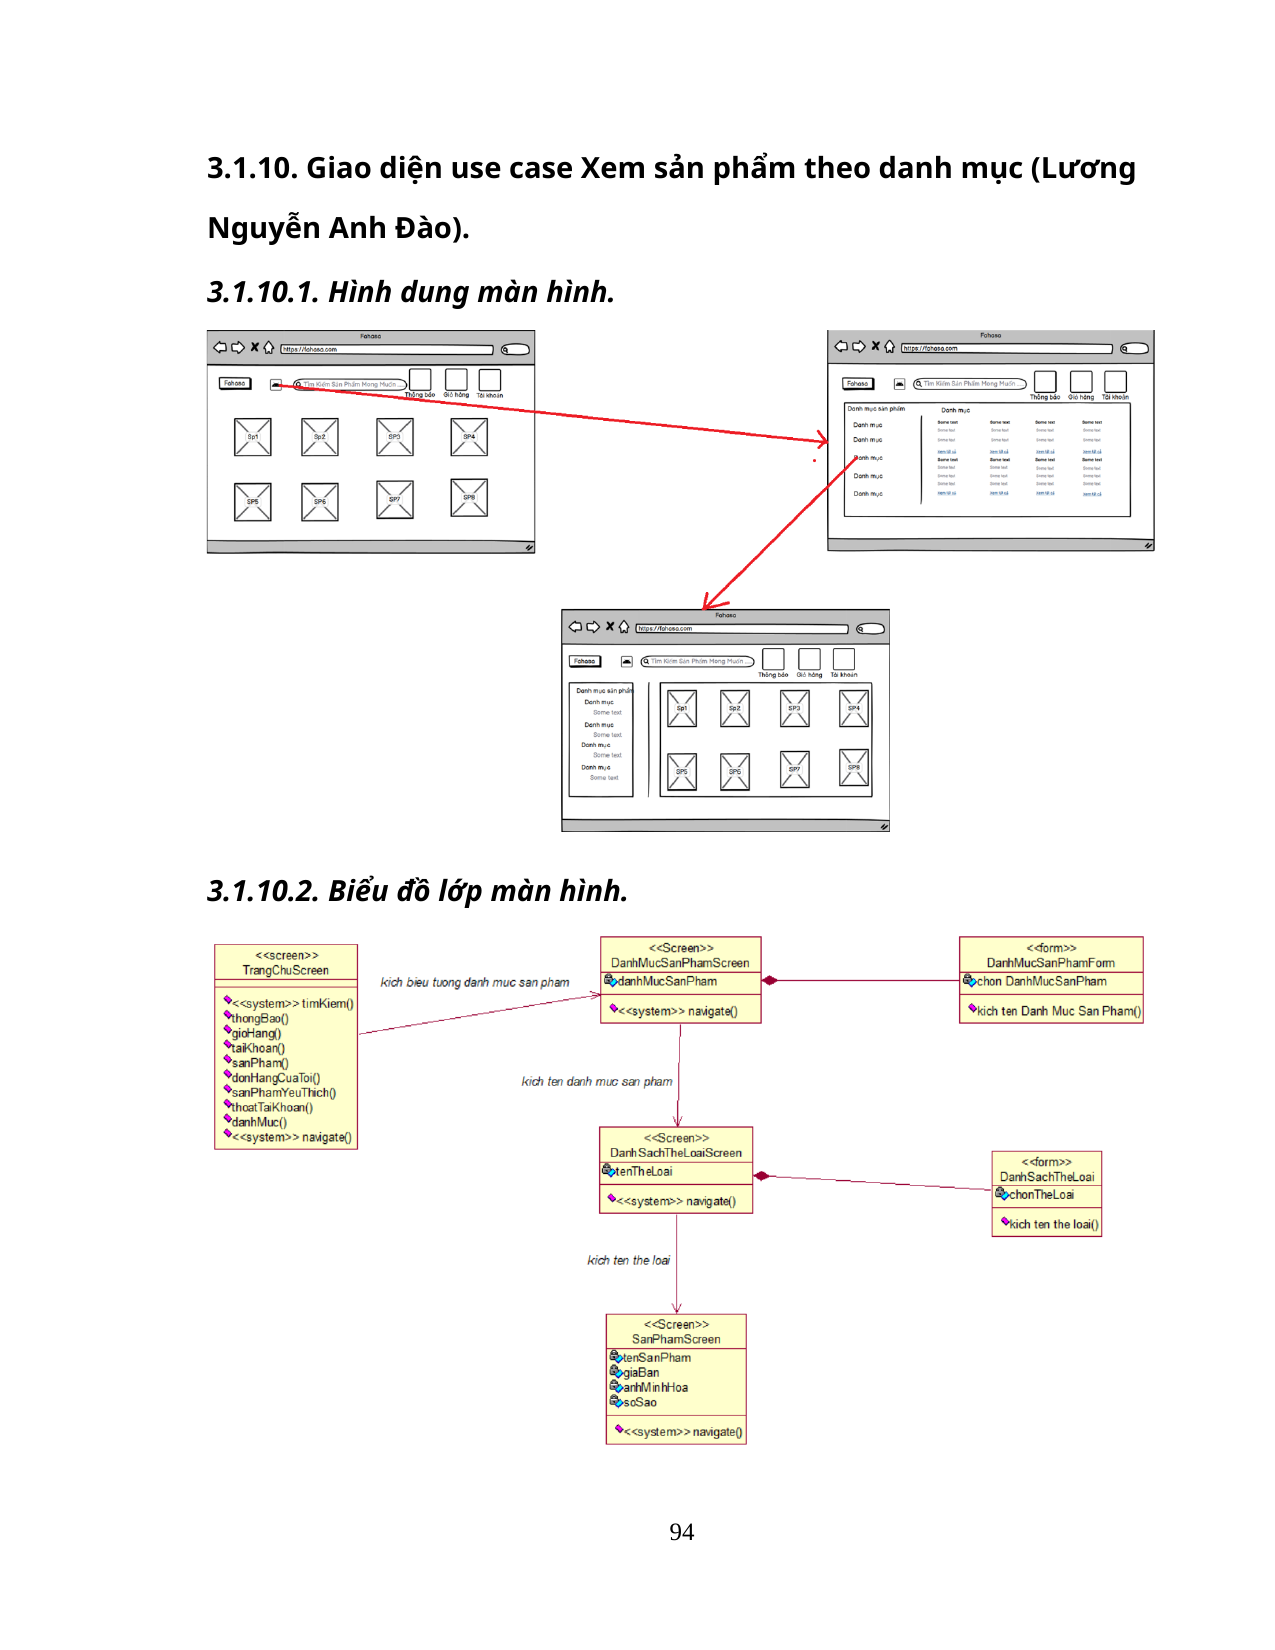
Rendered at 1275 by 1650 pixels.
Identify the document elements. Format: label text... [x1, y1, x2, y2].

subtitle 3.1.10.1. Hình dung màn hình. [207, 271, 1157, 311]
picture [206, 330, 1157, 840]
picture [207, 930, 1157, 1473]
subtitle 3.1.10. Giao diện use case Xem sản phẩm theo danh mục (Lương Nguyễn Anh Đào). [207, 148, 1157, 247]
subtitle 3.1.10.2. Biểu đồ lớp màn hình. [207, 871, 1157, 910]
